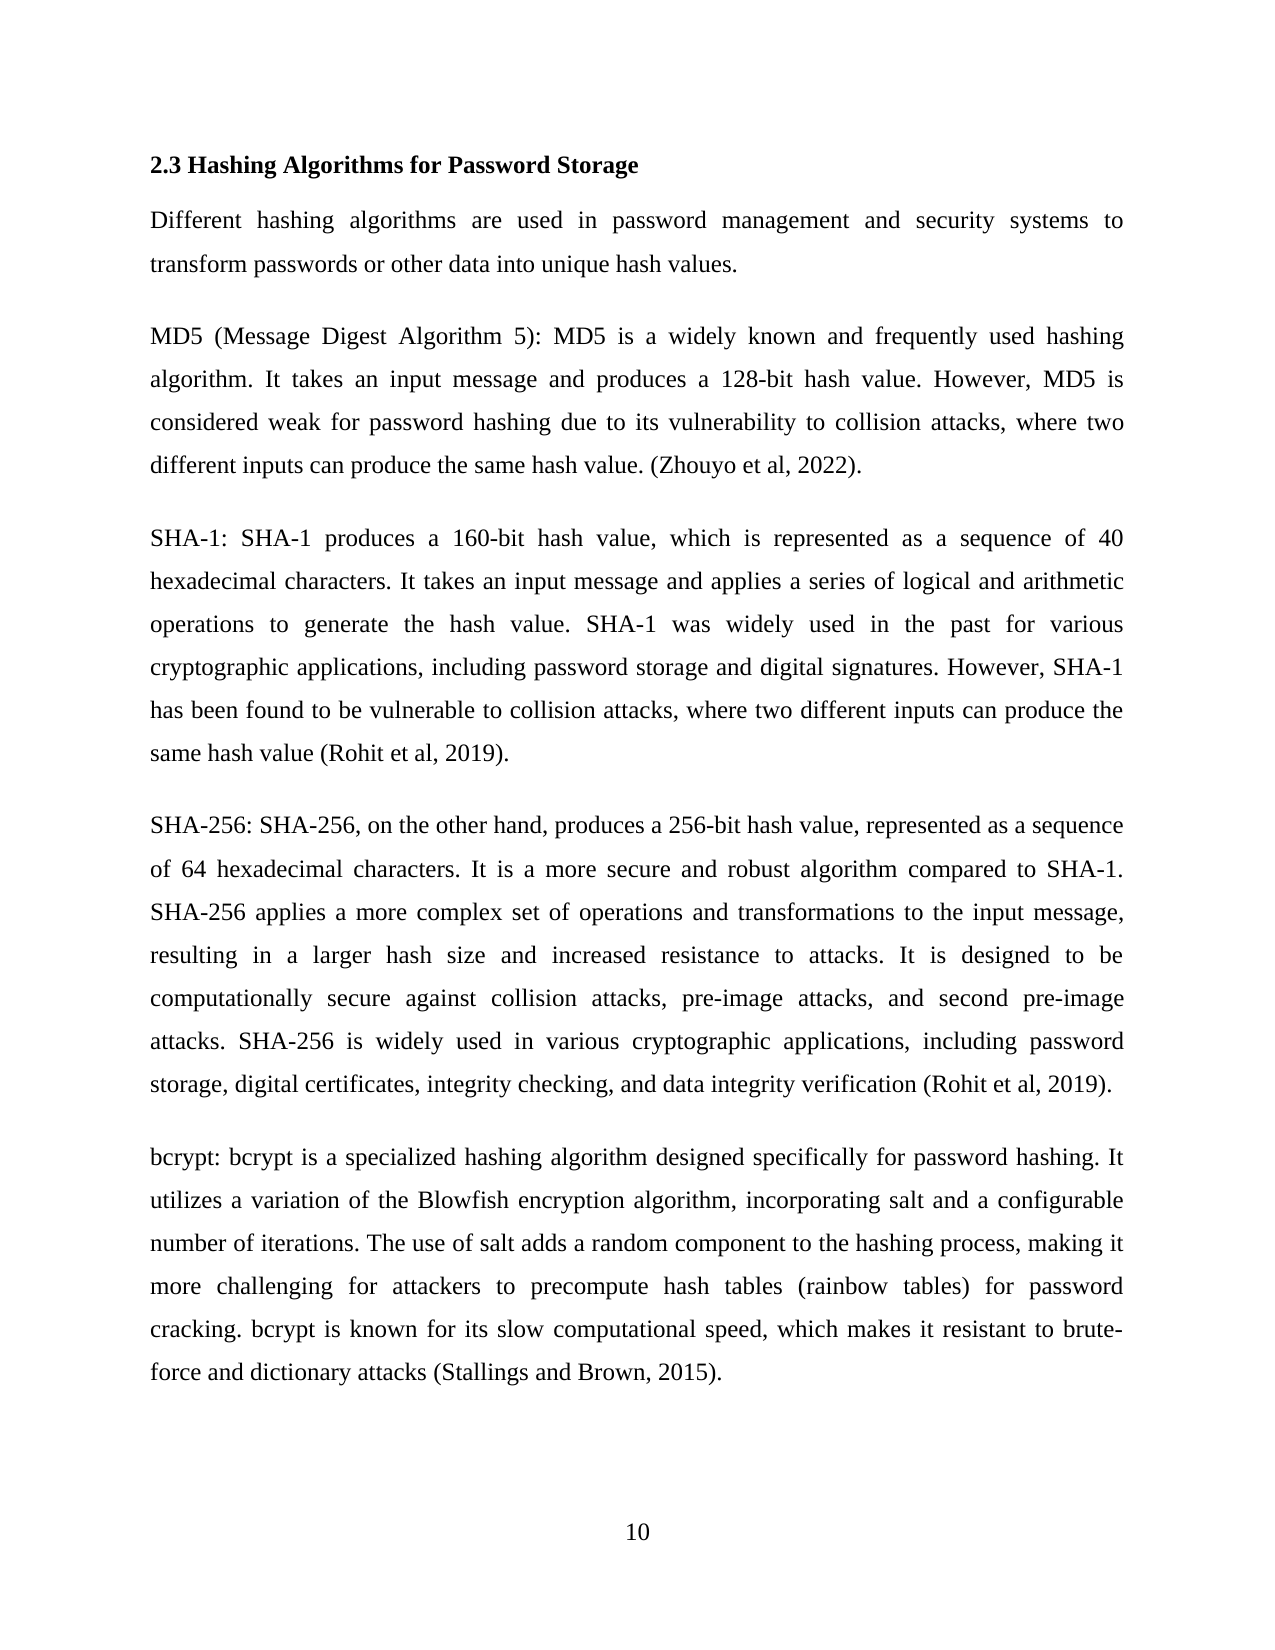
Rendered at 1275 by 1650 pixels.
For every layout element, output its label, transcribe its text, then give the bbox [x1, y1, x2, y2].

subtitle 2.3 Hashing Algorithms for Password Storage [150, 150, 1125, 179]
text bcrypt: bcrypt is a specialized hashing algorithm designed specifically for password hashing. It utilizes a variation of the Blowfish encryption algorithm, incorporating salt and a configurable number of iterations. The use of salt adds a random component to the hashing process, making it more challenging for attackers to precompute hash tables (rainbow tables) for password cracking. bcrypt is known for its slow computational speed, which makes it resistant to brute-force and dictionary attacks (Stallings and Brown, 2015). [150, 1142, 1125, 1386]
text SHA-256: SHA-256, on the other hand, produces a 256-bit hash value, represented as a sequence of 64 hexadecimal characters. It is a more secure and robust algorithm compared to SHA-1. SHA-256 applies a more complex set of operations and transformations to the input message, resulting in a larger hash size and increased resistance to attacks. It is designed to be computationally secure against collision attacks, pre-image attacks, and second pre-image attacks. SHA-256 is widely used in various cryptographic applications, including password storage, digital certificates, integrity checking, and data integrity verification (Rohit et al, 2019). [150, 811, 1125, 1098]
text SHA-1: SHA-1 produces a 160-bit hash value, which is represented as a sequence of 40 hexadecimal characters. It takes an input message and applies a series of logical and arithmetic operations to generate the hash value. SHA-1 was widely used in the past for various cryptographic applications, including password storage and digital signatures. However, SHA-1 has been found to be vulnerable to collision attacks, where two different inputs can produce the same hash value (Rohit et al, 2019). [150, 523, 1125, 767]
text MD5 (Message Digest Algorithm 5): MD5 is a widely known and frequently used hashing algorithm. It takes an input message and produces a 128-bit hash value. However, MD5 is considered weak for password hashing due to its vulnerability to collision attacks, where two different inputs can produce the same hash value. (Zhouyo et al, 2022). [150, 321, 1125, 479]
text Different hashing algorithms are used in password management and security systems to transform passwords or other data into unique hash values. [150, 206, 1125, 277]
